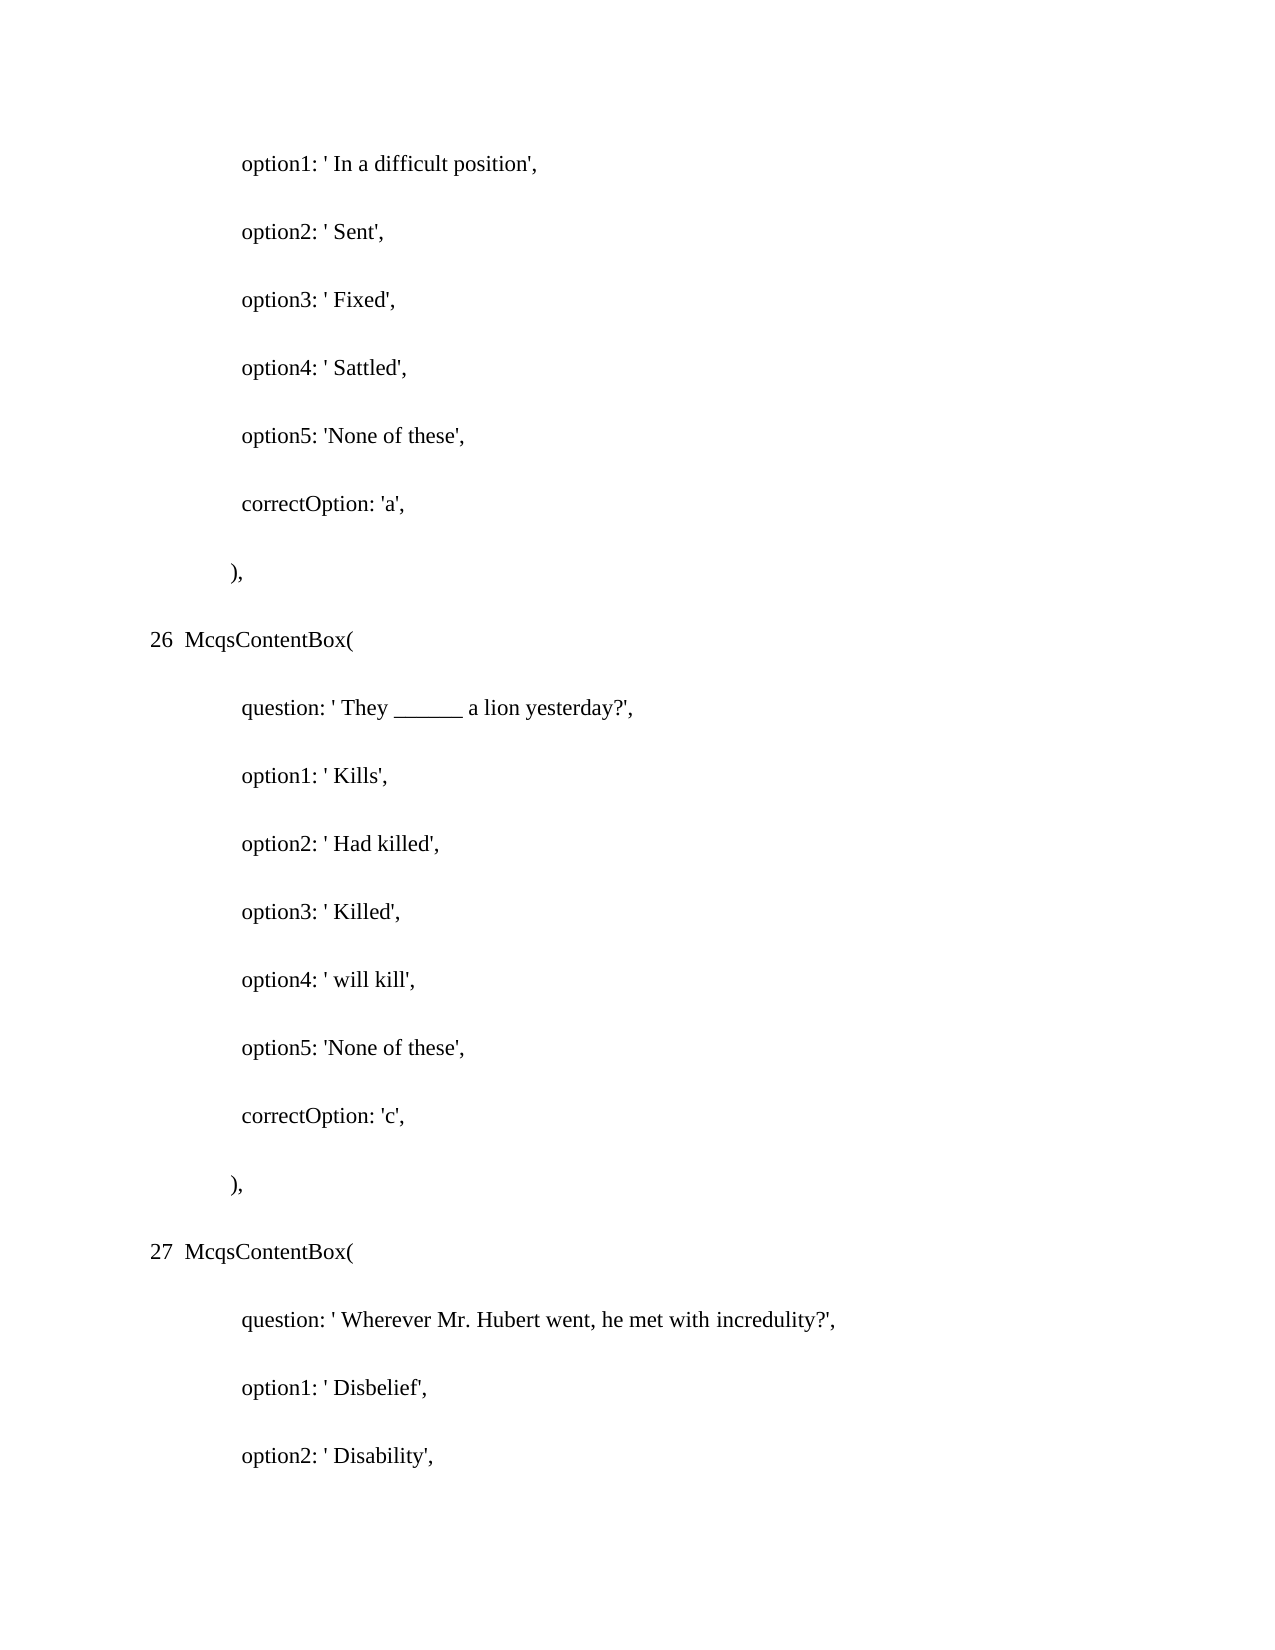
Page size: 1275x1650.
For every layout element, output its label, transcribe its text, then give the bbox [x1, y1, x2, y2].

text ), [150, 558, 1125, 584]
text option4: ' will kill', [150, 966, 1125, 993]
text question: ' They ______ a lion yesterday?', [150, 694, 1125, 721]
text 27 McqsContentBox( [150, 1238, 1125, 1265]
text ), [150, 1170, 1125, 1197]
text option5: 'None of these', [150, 1034, 1125, 1061]
text option1: ' Kills', [150, 762, 1125, 788]
text option3: ' Killed', [150, 898, 1125, 924]
text 26 McqsContentBox( [150, 626, 1125, 652]
text option5: 'None of these', [150, 422, 1125, 448]
text correctOption: 'a', [150, 490, 1125, 516]
text option1: ' Disbelief', [150, 1374, 1125, 1401]
text option1: ' In a difficult position', [150, 150, 1125, 176]
text option2: ' Sent', [150, 218, 1125, 244]
text option3: ' Fixed', [150, 286, 1125, 312]
text question: ' Wherever Mr. Hubert went, he met with incredulity?', [150, 1306, 1125, 1333]
text correctOption: 'c', [150, 1102, 1125, 1129]
text option2: ' Had killed', [150, 830, 1125, 857]
text option4: ' Sattled', [150, 354, 1125, 380]
text option2: ' Disability', [150, 1442, 1125, 1469]
